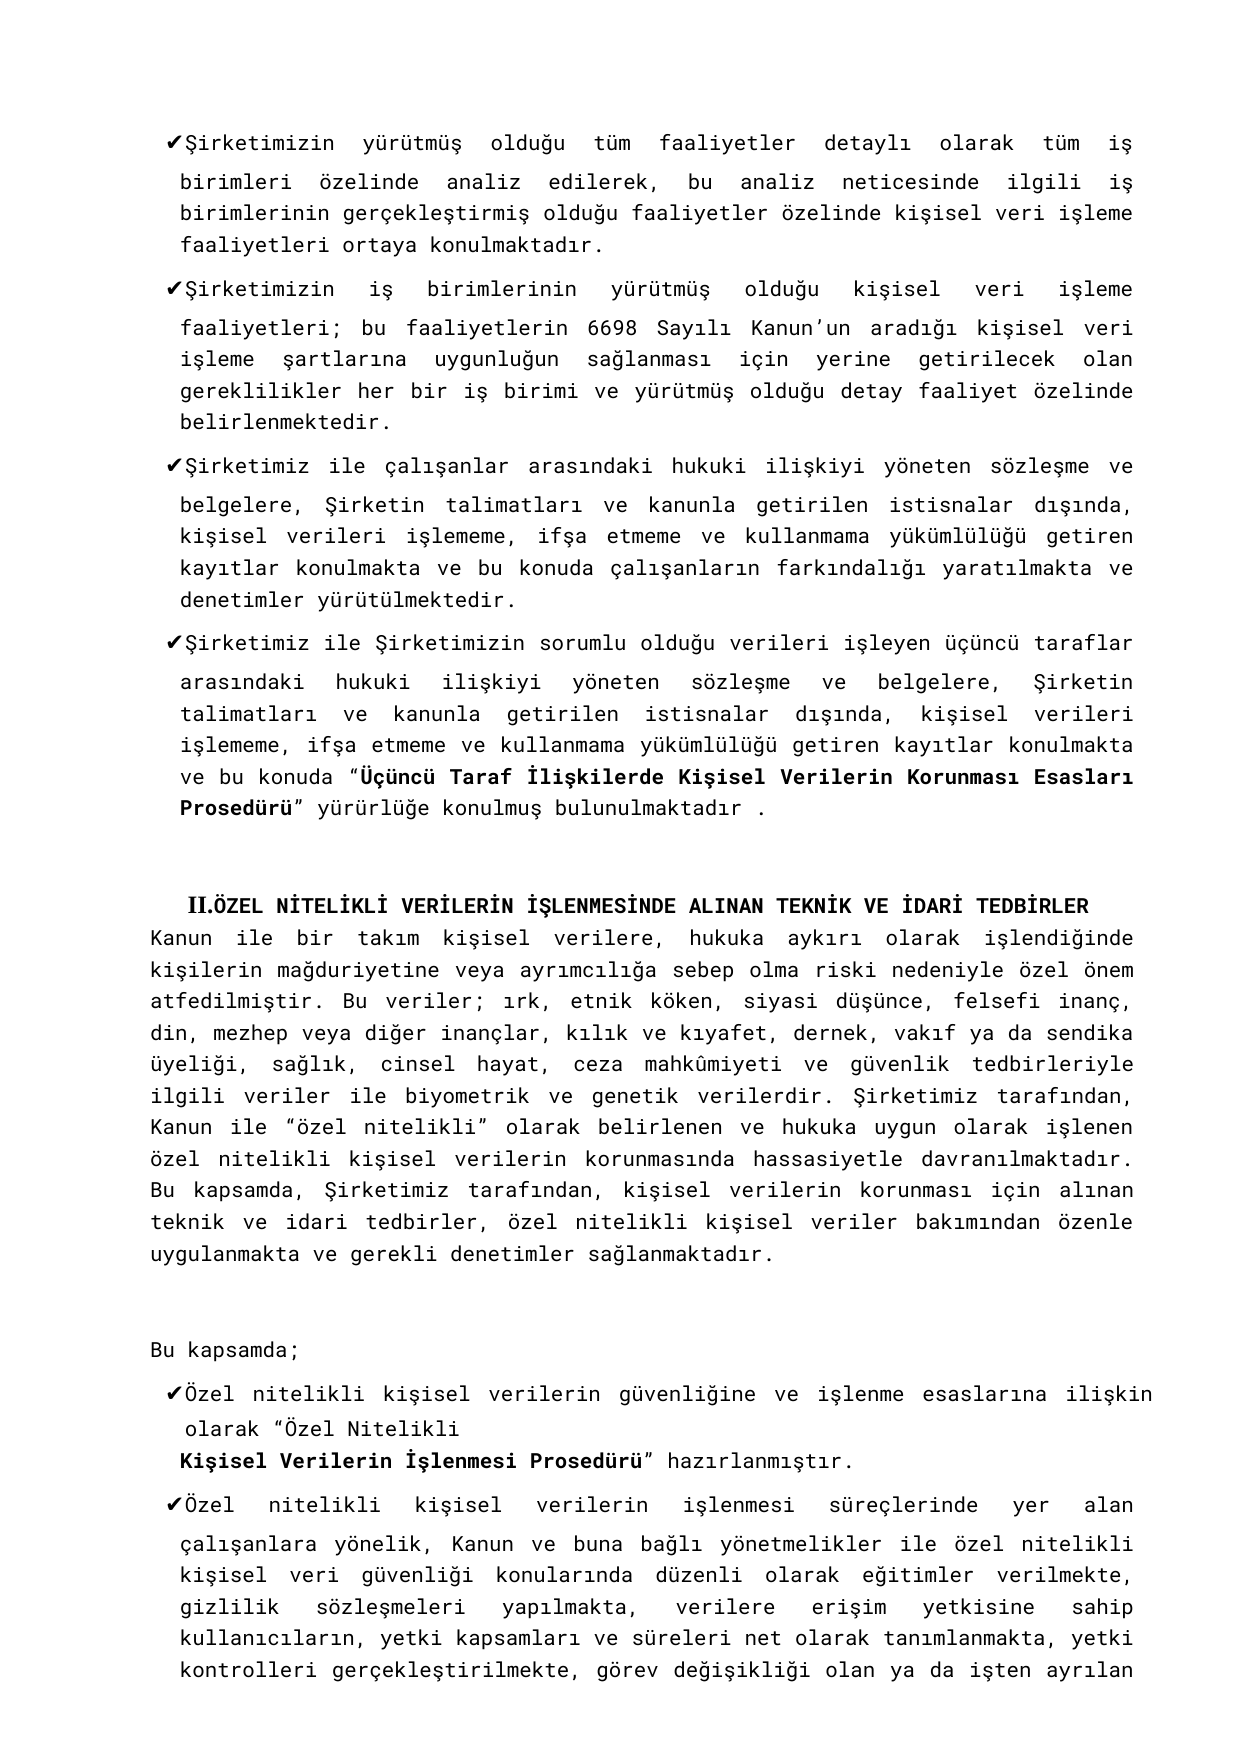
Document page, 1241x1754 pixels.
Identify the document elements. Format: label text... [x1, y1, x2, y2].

list Özel nitelikli kişisel verilerin güvenliğine ve işlenme esaslarına ilişkin olarak “Özel Nitelikli [165, 1367, 1153, 1442]
list Şirketimiz ile Şirketimizin sorumlu olduğu verileri işleyen üçüncü taraflar arasındaki hukuki ilişkiyi yöneten sözleşme ve belgelere, Şirketin talimatları ve kanunla getirilen istisnalar dışında, kişisel verileri işlememe, ifşa etmeme ve kullanmama yükümlülüğü getiren kayıtlar konulmakta ve bu konuda “Üçüncü Taraf İlişkilerde Kişisel Verilerin Korunması Esasları Prosedürü” yürürlüğe konulmuş bulunulmaktadır . [165, 617, 1134, 821]
text Kişisel Verilerin İşlenmesi Prosedürü” hazırlanmıştır. [179, 1446, 1153, 1474]
text Bu kapsamda; [150, 1336, 1153, 1363]
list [165, 1478, 1134, 1683]
list Şirketimizin iş birimlerinin yürütmüş olduğu kişisel veri işleme faaliyetleri; bu faaliyetlerin 6698 Sayılı Kanun’un aradığı kişisel veri işleme şartlarına uygunluğun sağlanması için yerine getirilecek olan gereklilikler her bir iş birimi ve yürütmüş olduğu detay faaliyet özelinde belirlenmektedir. [165, 262, 1133, 435]
subtitle ÖZEL NİTELİKLİ VERİLERİN İŞLENMESİNDE ALINAN TEKNİK VE İDARİ TEDBİRLER [187, 890, 1100, 919]
list Şirketimiz ile çalışanlar arasındaki hukuki ilişkiyi yöneten sözleşme ve belgelere, Şirketin talimatları ve kanunla getirilen istisnalar dışında, kişisel verileri işlememe, ifşa etmeme ve kullanmama yükümlülüğü getiren kayıtlar konulmakta ve bu konuda çalışanların farkındalığı yaratılmakta ve denetimler yürütülmektedir. [165, 439, 1134, 613]
list Şirketimizin yürütmüş olduğu tüm faaliyetler detaylı olarak tüm iş birimleri özelinde analiz edilerek, bu analiz neticesinde ilgili iş birimlerinin gerçekleştirmiş olduğu faaliyetler özelinde kişisel veri işleme faaliyetleri ortaya konulmaktadır. [165, 116, 1133, 258]
text Kanun ile bir takım kişisel verilere, hukuka aykırı olarak işlendiğinde kişilerin mağduriyetine veya ayrımcılığa sebep olma riski nedeniyle özel önem atfedilmiştir. Bu veriler; ırk, etnik köken, siyasi düşünce, felsefi inanç, din, mezhep veya diğer inançlar, kılık ve kıyafet, dernek, vakıf ya da sendika üyeliği, sağlık, cinsel hayat, ceza mahkûmiyeti ve güvenlik tedbirleriyle ilgili veriler ile biyometrik ve genetik verilerdir. Şirketimiz tarafından, Kanun ile “özel nitelikli” olarak belirlenen ve hukuka uygun olarak işlenen özel nitelikli kişisel verilerin korunmasında hassasiyetle davranılmaktadır. Bu kapsamda, Şirketimiz tarafından, kişisel verilerin korunması için alınan teknik ve idari tedbirler, özel nitelikli kişisel veriler bakımından özenle uygulanmakta ve gerekli denetimler sağlanmaktadır. [150, 923, 1134, 1267]
